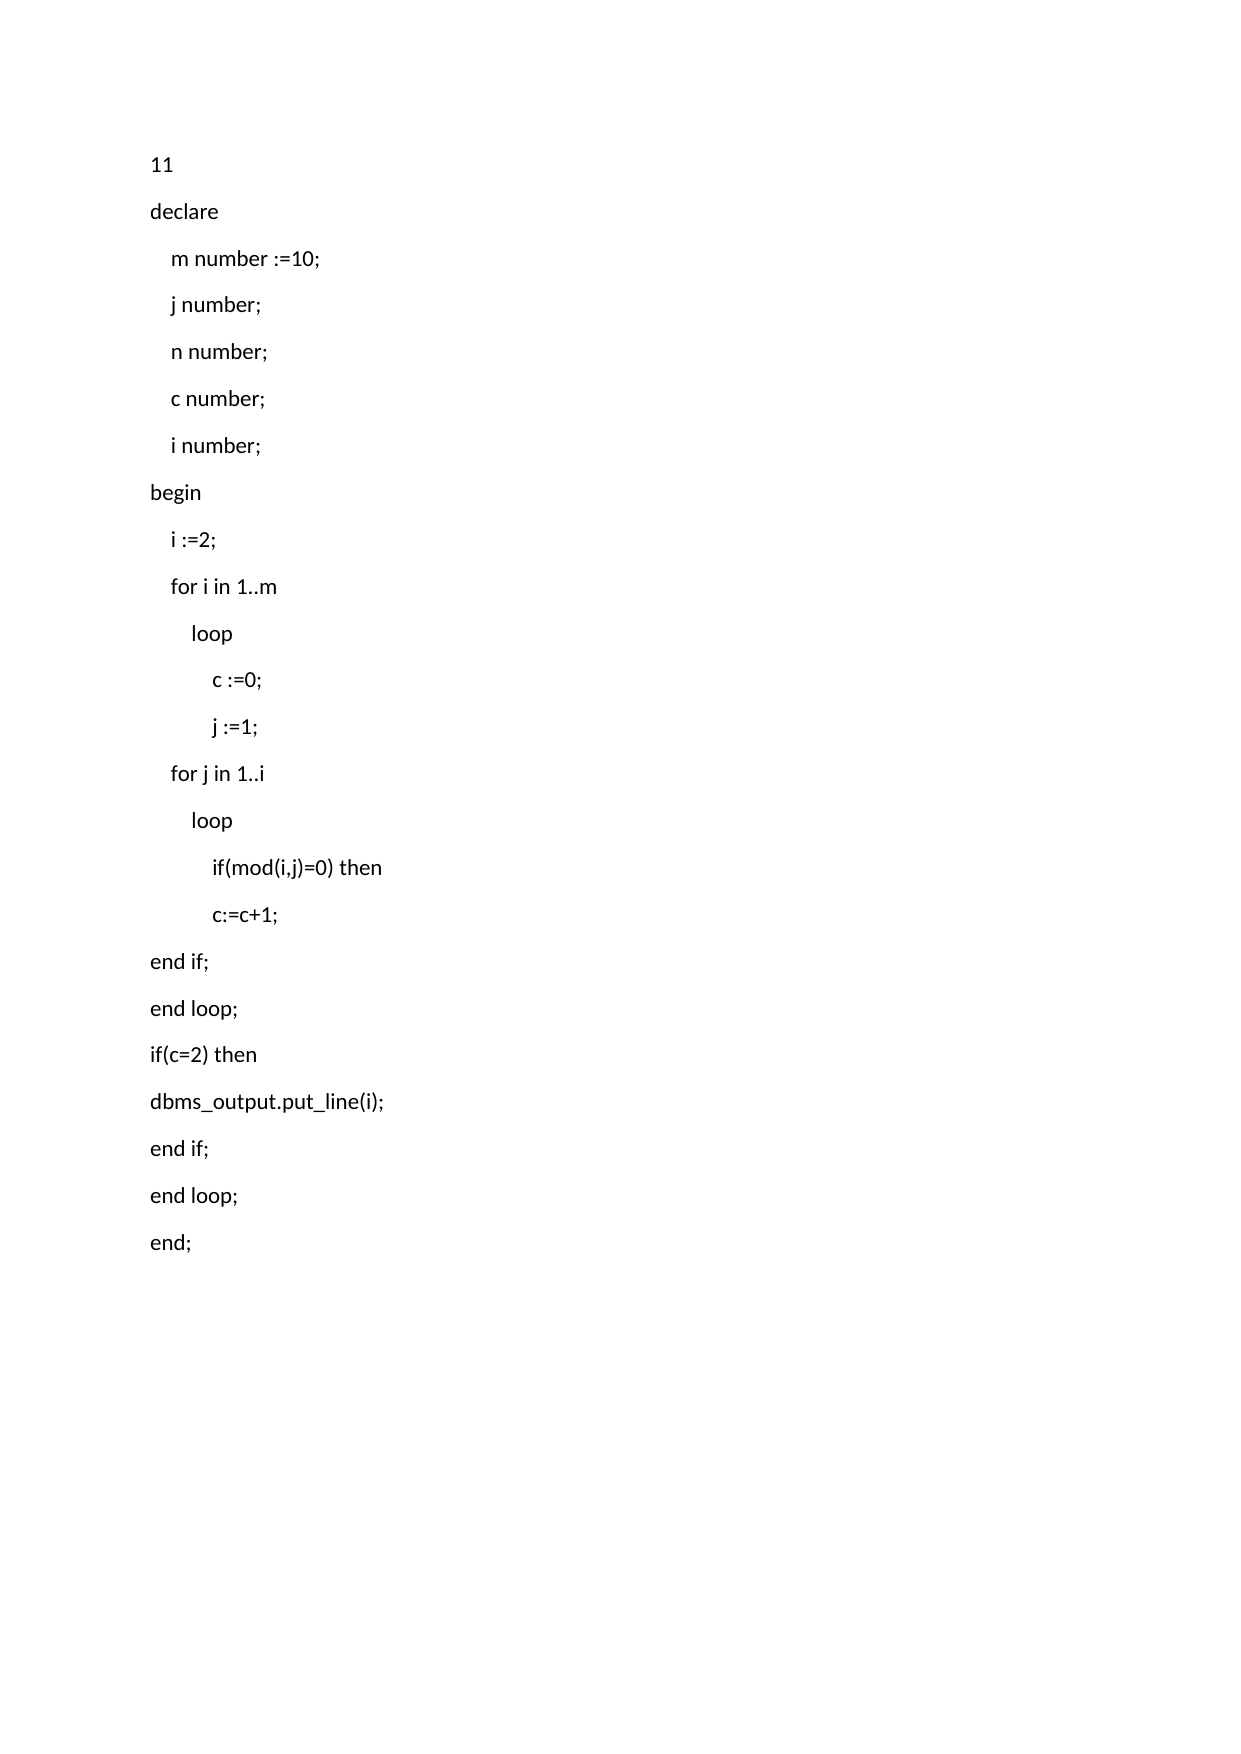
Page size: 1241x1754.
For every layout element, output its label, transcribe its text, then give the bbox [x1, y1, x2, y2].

text loop [150, 806, 1090, 834]
text end loop; [150, 994, 1090, 1022]
text declare [150, 197, 1090, 225]
text if(c=2) then [150, 1041, 1090, 1069]
text c number; [150, 384, 1090, 412]
text end; [150, 1228, 1090, 1256]
text if(mod(i,j)=0) then [150, 853, 1090, 881]
text loop [150, 619, 1090, 647]
text dbms_output.put_line(i); [150, 1087, 1090, 1116]
text m number :=10; [150, 244, 1090, 272]
text c :=0; [150, 666, 1090, 694]
text i number; [150, 431, 1090, 459]
text begin [150, 478, 1090, 506]
text 11 [150, 150, 1090, 178]
text j number; [150, 291, 1090, 319]
text i :=2; [150, 525, 1090, 553]
text for j in 1..i [150, 759, 1090, 787]
text end if; [150, 947, 1090, 975]
text n number; [150, 337, 1090, 366]
text end if; [150, 1134, 1090, 1162]
text c:=c+1; [150, 900, 1090, 928]
text end loop; [150, 1181, 1090, 1209]
text for i in 1..m [150, 572, 1090, 600]
text j :=1; [150, 712, 1090, 741]
